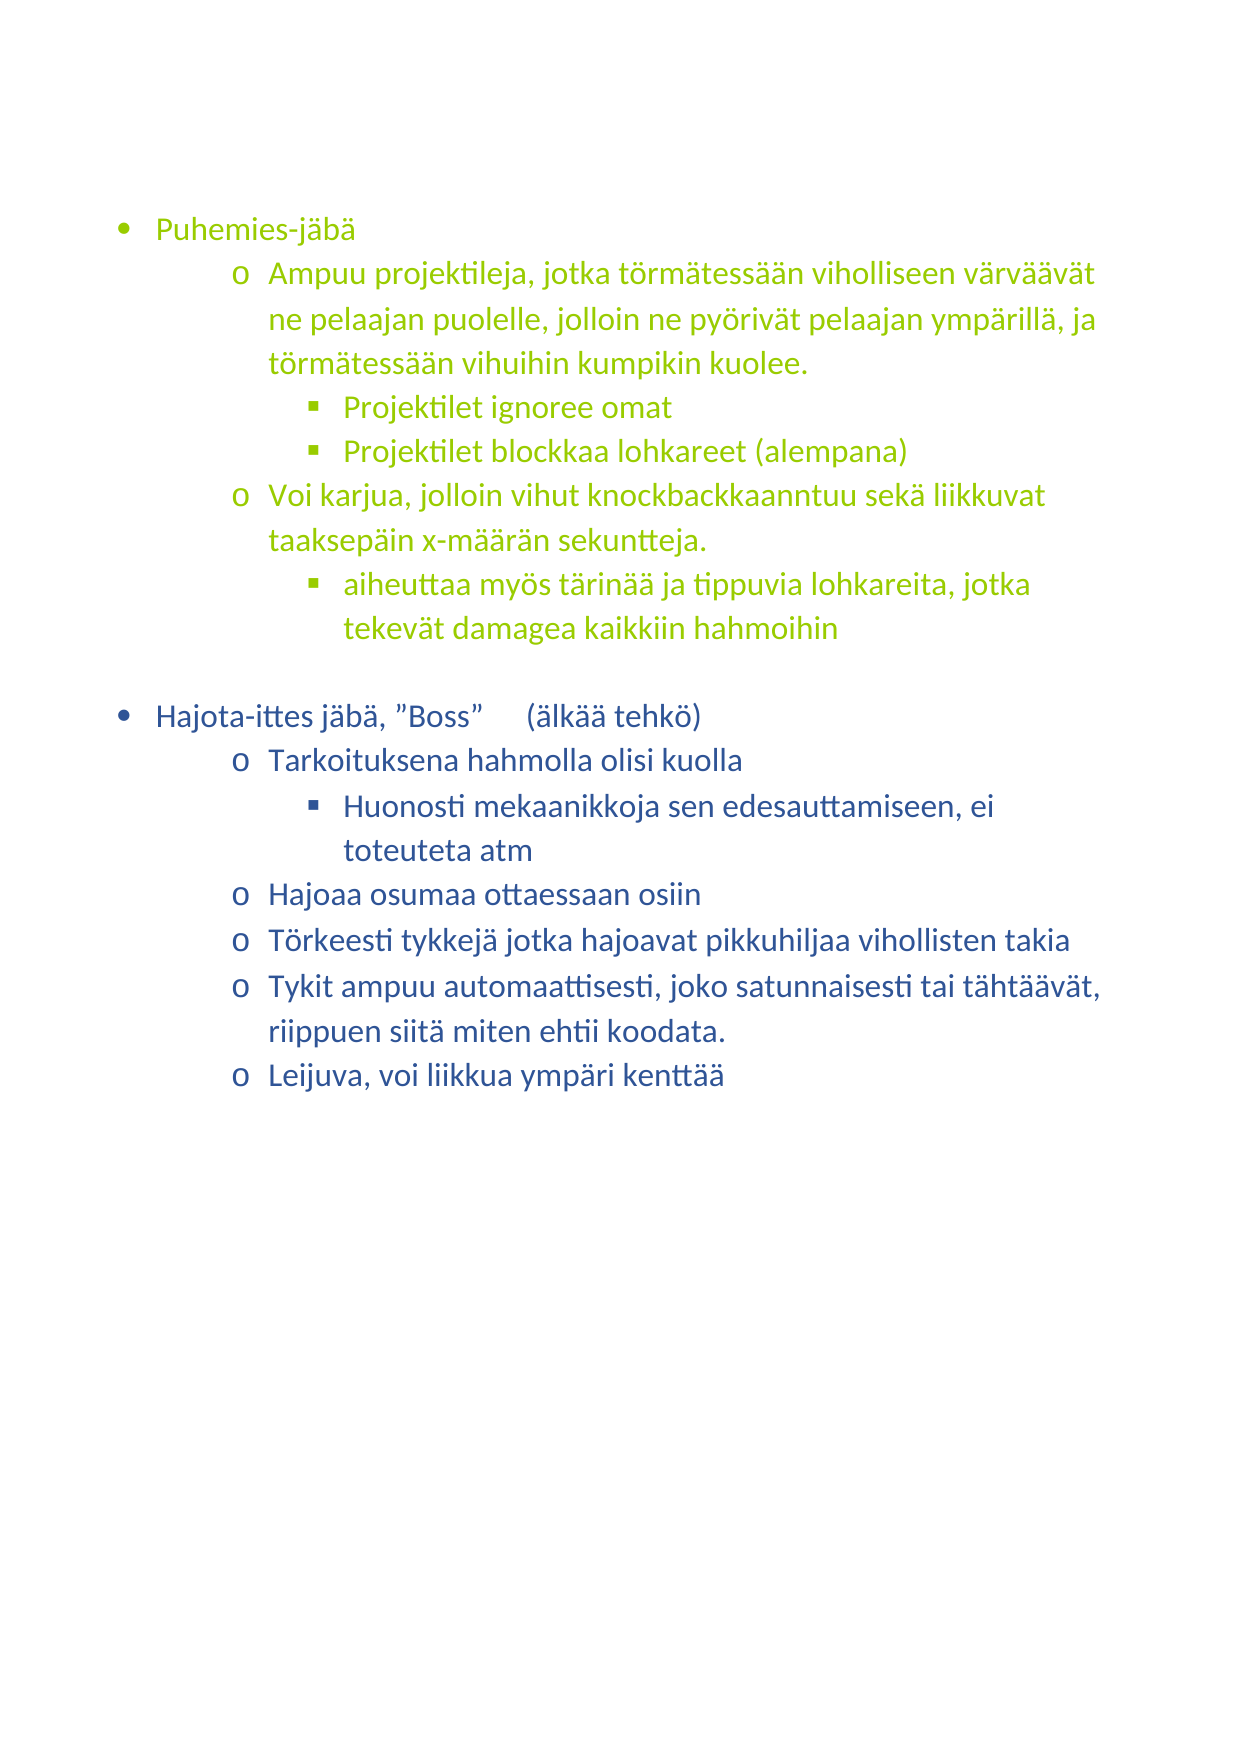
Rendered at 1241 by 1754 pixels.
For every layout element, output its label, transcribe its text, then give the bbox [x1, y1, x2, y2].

list Hajoaa osumaa ottaessaan osiin [231, 873, 1122, 916]
list Ampuu projektileja, jotka törmätessään viholliseen värväävät ne pelaajan puolelle, jolloin ne pyörivät pelaajan ympärillä, ja törmätessään vihuihin kumpikin kuolee. [231, 252, 1122, 383]
list Huonosti mekaanikkoja sen edesauttamiseen, ei toteuteta atm [306, 785, 1122, 870]
list Puhemies-jäbä [118, 208, 1122, 249]
list aiheuttaa myös tärinää ja tippuvia lohkareita, jotka tekevät damagea kaikkiin hahmoihin [306, 563, 1122, 648]
list Projektilet blockkaa lohkareet (alempana) [306, 430, 1122, 471]
list Hajota-ittes jäbä, ”Boss” (älkää tehkö) [118, 695, 1122, 736]
list Tykit ampuu automaattisesti, joko satunnaisesti tai tähtäävät, riippuen siitä miten ehtii koodata. [231, 965, 1122, 1051]
list Törkeesti tykkejä jotka hajoavat pikkuhiljaa vihollisten takia [231, 919, 1122, 961]
list Tarkoituksena hahmolla olisi kuolla [231, 739, 1122, 782]
list Projektilet ignoree omat [306, 386, 1122, 427]
list Leijuva, voi liikkua ympäri kenttää [231, 1054, 1122, 1097]
list Voi karjua, jolloin vihut knockbackkaanntuu sekä liikkuvat taaksepäin x-määrän sekuntteja. [231, 474, 1122, 560]
